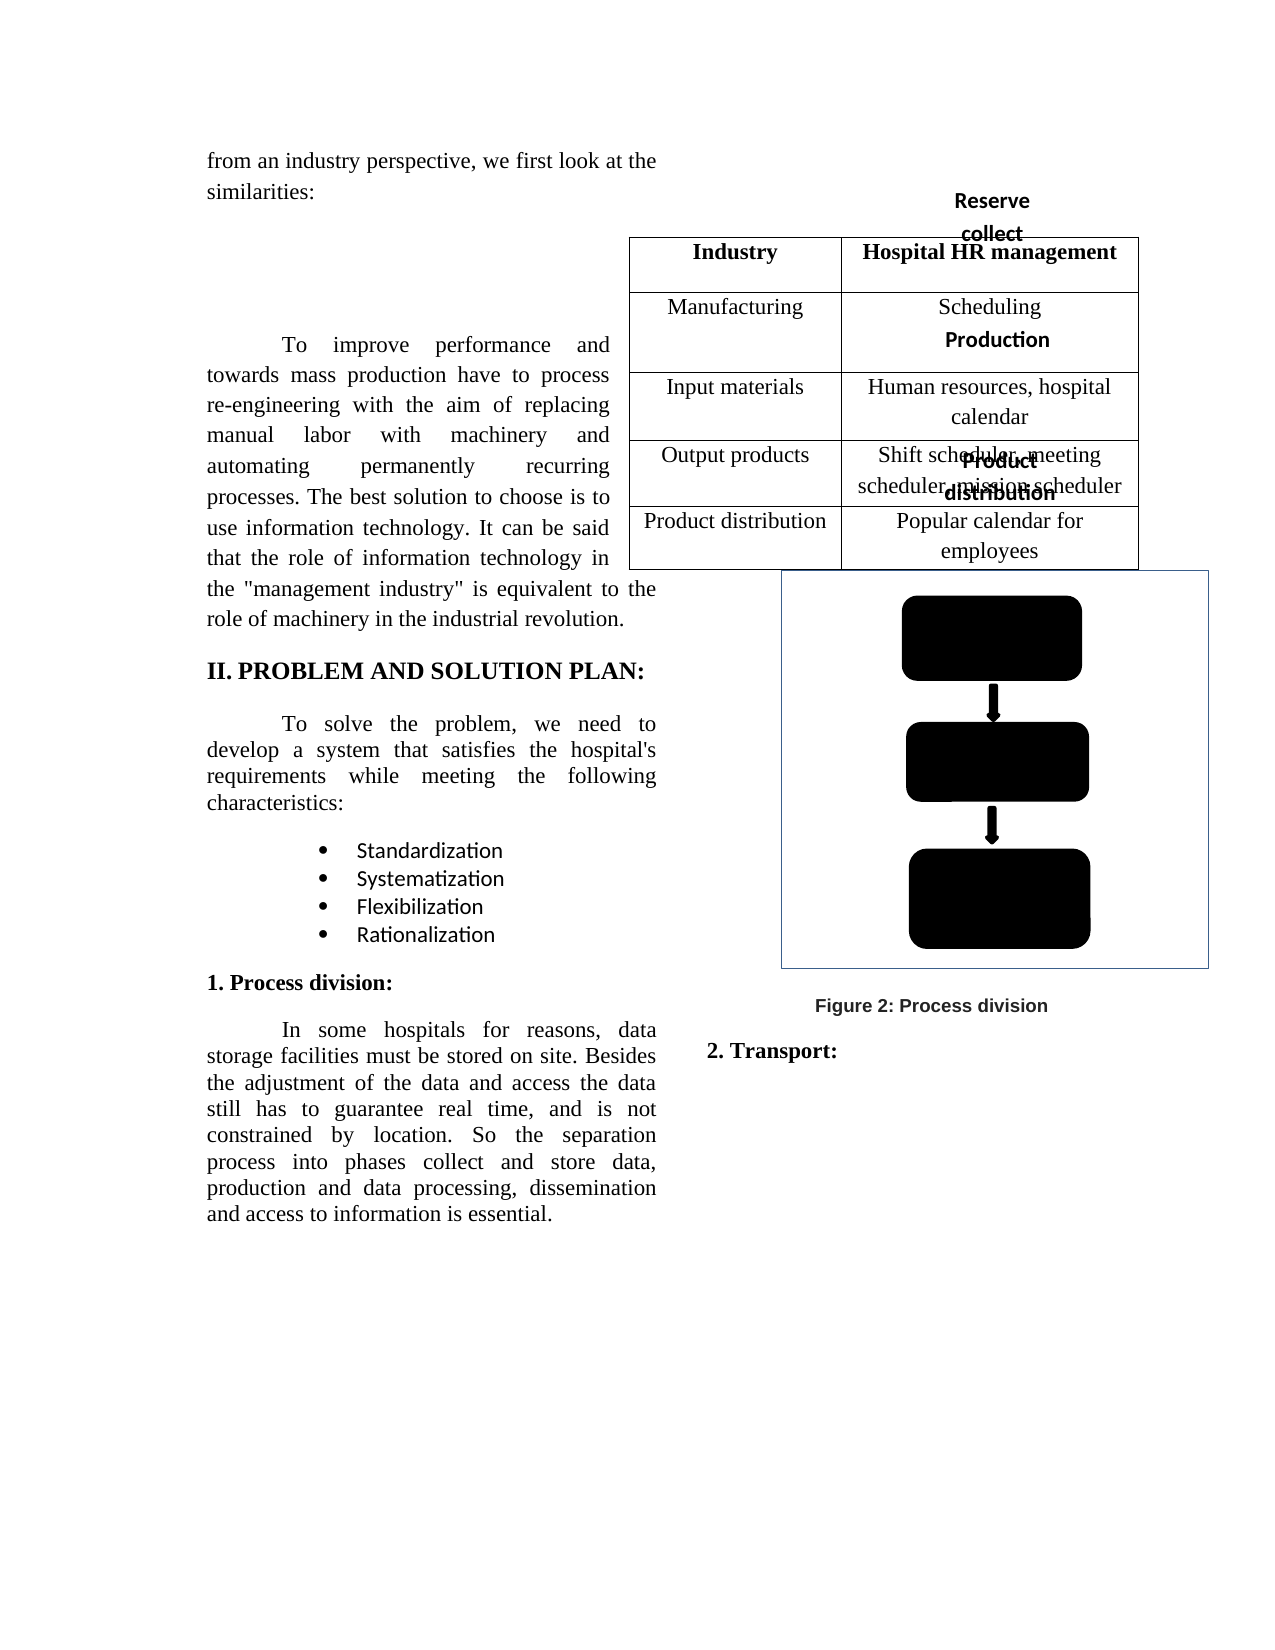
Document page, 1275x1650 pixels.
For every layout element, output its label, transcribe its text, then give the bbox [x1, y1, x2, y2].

text Figure 2: Process division [707, 994, 1157, 1016]
text To solve the problem, we need to develop a system that satisfies the hospital's requirements while meeting the following characteristics: [207, 710, 657, 815]
list Rationalization [319, 920, 657, 948]
text To improve performance and towards mass production have to process re-engineering with the aim of replacing manual labor with machinery and automating permanently recurring processes. The best solution to choose is to use information technology. It can be said that the role of information technology in the "management industry" is equivalent to the role of machinery in the industrial revolution. [207, 331, 657, 631]
list Flexibilization [319, 892, 657, 920]
list Systematization [319, 864, 657, 892]
table_cell Scheduling [842, 293, 1138, 372]
table_cell Human resources, hospital calendar [842, 373, 1138, 440]
text II. PROBLEM AND SOLUTION PLAN: [207, 656, 657, 684]
list Standardization [319, 836, 657, 864]
text 1. Process division: [207, 969, 657, 995]
table_cell Shift scheduler, meeting scheduler, mission scheduler [842, 441, 1138, 506]
table_cell Output products [630, 441, 841, 506]
table_cell Popular calendar for employees [842, 507, 1138, 569]
table_cell Manufacturing [630, 293, 841, 372]
table_header Hospital HR management [842, 238, 1138, 292]
text To be more intuitive we analyze a particular problem. Managing hospital schedules from an industry perspective, we first look at the similarities: [207, 148, 657, 204]
table_cell Input materials [630, 373, 841, 440]
table_cell Product distribution [630, 507, 841, 569]
text 2. Transport: [707, 1037, 1157, 1063]
table_header Industry [630, 238, 841, 292]
text In some hospitals for reasons, data storage facilities must be stored on site. Besides the adjustment of the data and access the data still has to guarantee real time, and is not constrained by location. So the separation process into phases collect and store data, production and data processing, dissemination and access to information is essential. [207, 1016, 657, 1227]
